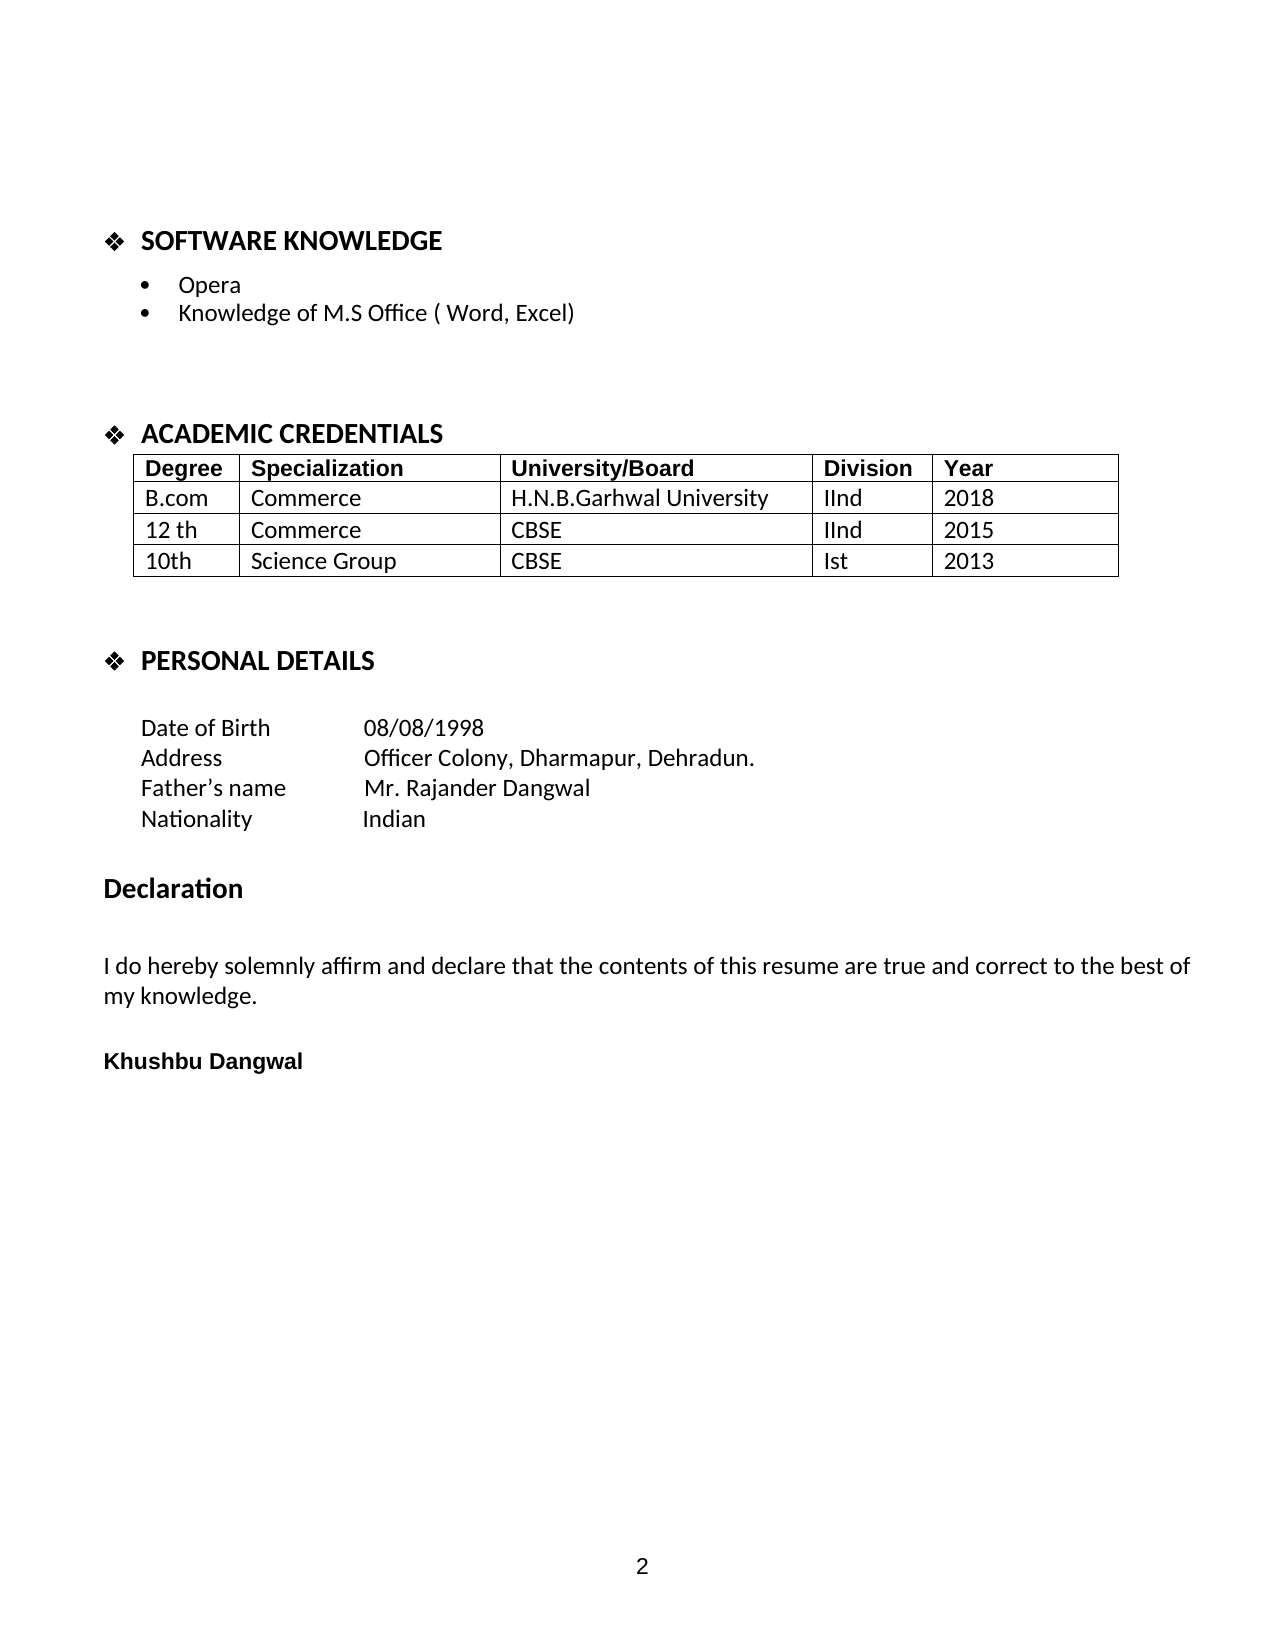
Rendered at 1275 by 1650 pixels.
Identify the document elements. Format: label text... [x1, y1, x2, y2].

table_cell B.com [134, 482, 239, 513]
table_cell IInd [813, 482, 932, 513]
subtitle PERSONAL DETAILS [103, 642, 1223, 677]
text Date of Birth 08/08/1998 [141, 715, 1223, 742]
text Father’s name Mr. Rajander Dangwal [141, 772, 978, 803]
text Khushbu Dangwal [103, 1048, 1223, 1074]
table_header Division [813, 455, 932, 481]
table_cell 10th [134, 545, 239, 576]
table_cell CBSE [501, 514, 812, 544]
table_cell IInd [813, 514, 932, 544]
table_cell Commerce [240, 514, 500, 544]
table_header Degree [134, 455, 239, 481]
table_cell 12 th [134, 514, 239, 544]
table_cell Commerce [240, 482, 500, 513]
table_cell 2013 [933, 545, 1118, 576]
text I do hereby solemnly affirm and declare that the contents of this resume are true and correct to the best of my knowledge. [103, 950, 1204, 1011]
table_cell 2015 [933, 514, 1118, 544]
list Opera [141, 210, 1223, 299]
table_cell Science Group [240, 545, 500, 576]
table_cell H.N.B.Garhwal University [501, 482, 812, 513]
table_header Year [933, 455, 1118, 481]
table_cell 2018 [933, 482, 1118, 513]
table_header Specialization [240, 455, 500, 481]
table_cell CBSE [501, 545, 812, 576]
text Nationality Indian [141, 803, 1223, 833]
table_cell Ist [813, 545, 932, 576]
text Address Officer Colony, Dharmapur, Dehradun. [141, 742, 978, 772]
table_header University/Board [501, 455, 812, 481]
list Knowledge of M.S Office ( Word, Excel) [141, 299, 1223, 327]
text Declaration [103, 870, 1223, 906]
